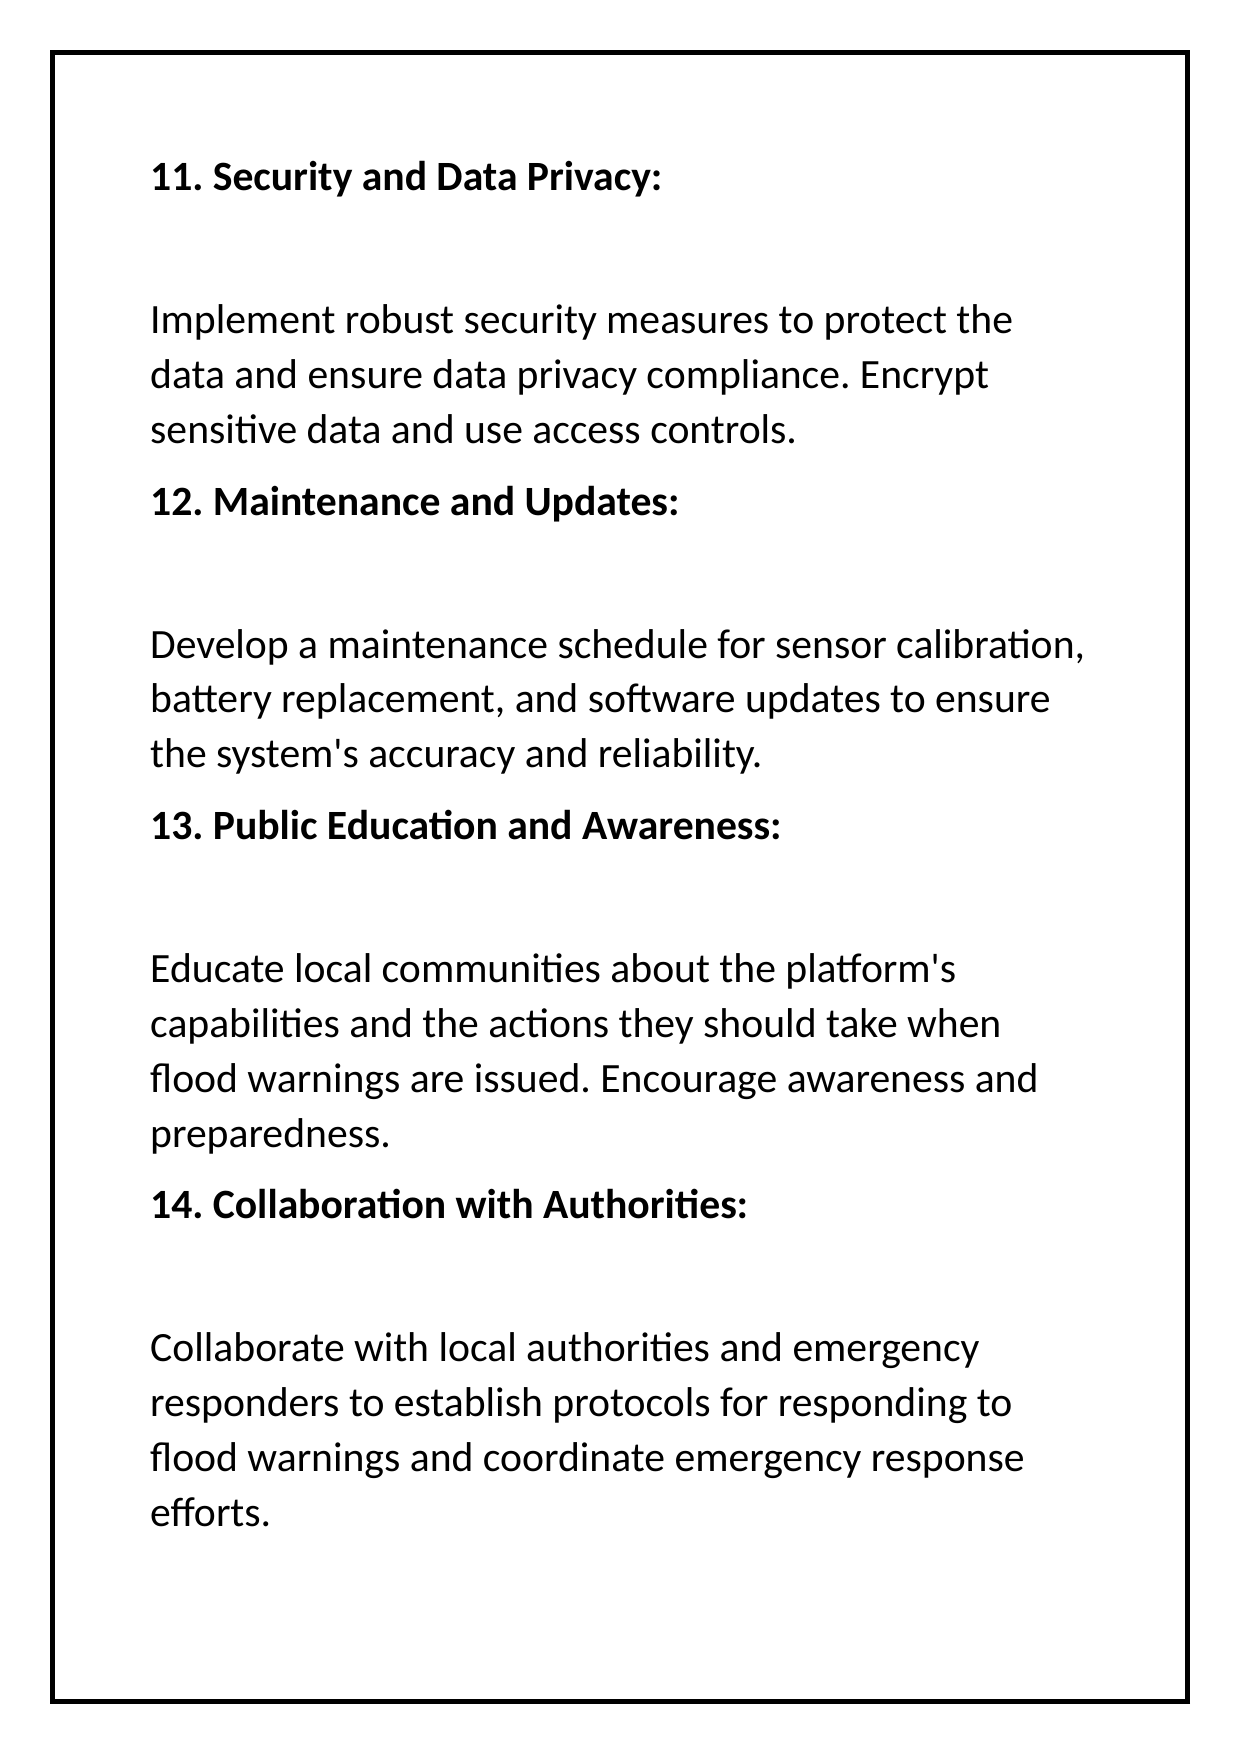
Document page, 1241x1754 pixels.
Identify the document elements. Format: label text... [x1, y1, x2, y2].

text Develop a maintenance schedule for sensor calibration, battery replacement, and software updates to ensure the system's accuracy and reliability. [150, 618, 1090, 778]
text 11. Security and Data Privacy: [150, 150, 1090, 201]
text 12. Maintenance and Updates: [150, 474, 1090, 525]
text 13. Public Education and Awareness: [150, 799, 1090, 850]
text Educate local communities about the platform's capabilities and the actions they should take when flood warnings are issued. Encourage awareness and preparedness. [150, 942, 1090, 1158]
text Implement robust security measures to protect the data and ensure data privacy compliance. Encrypt sensitive data and use access controls. [150, 293, 1090, 454]
text Collaborate with local authorities and emergency responders to establish protocols for responding to flood warnings and coordinate emergency response efforts. [150, 1321, 1090, 1537]
text 14. Collaboration with Authorities: [150, 1178, 1090, 1229]
